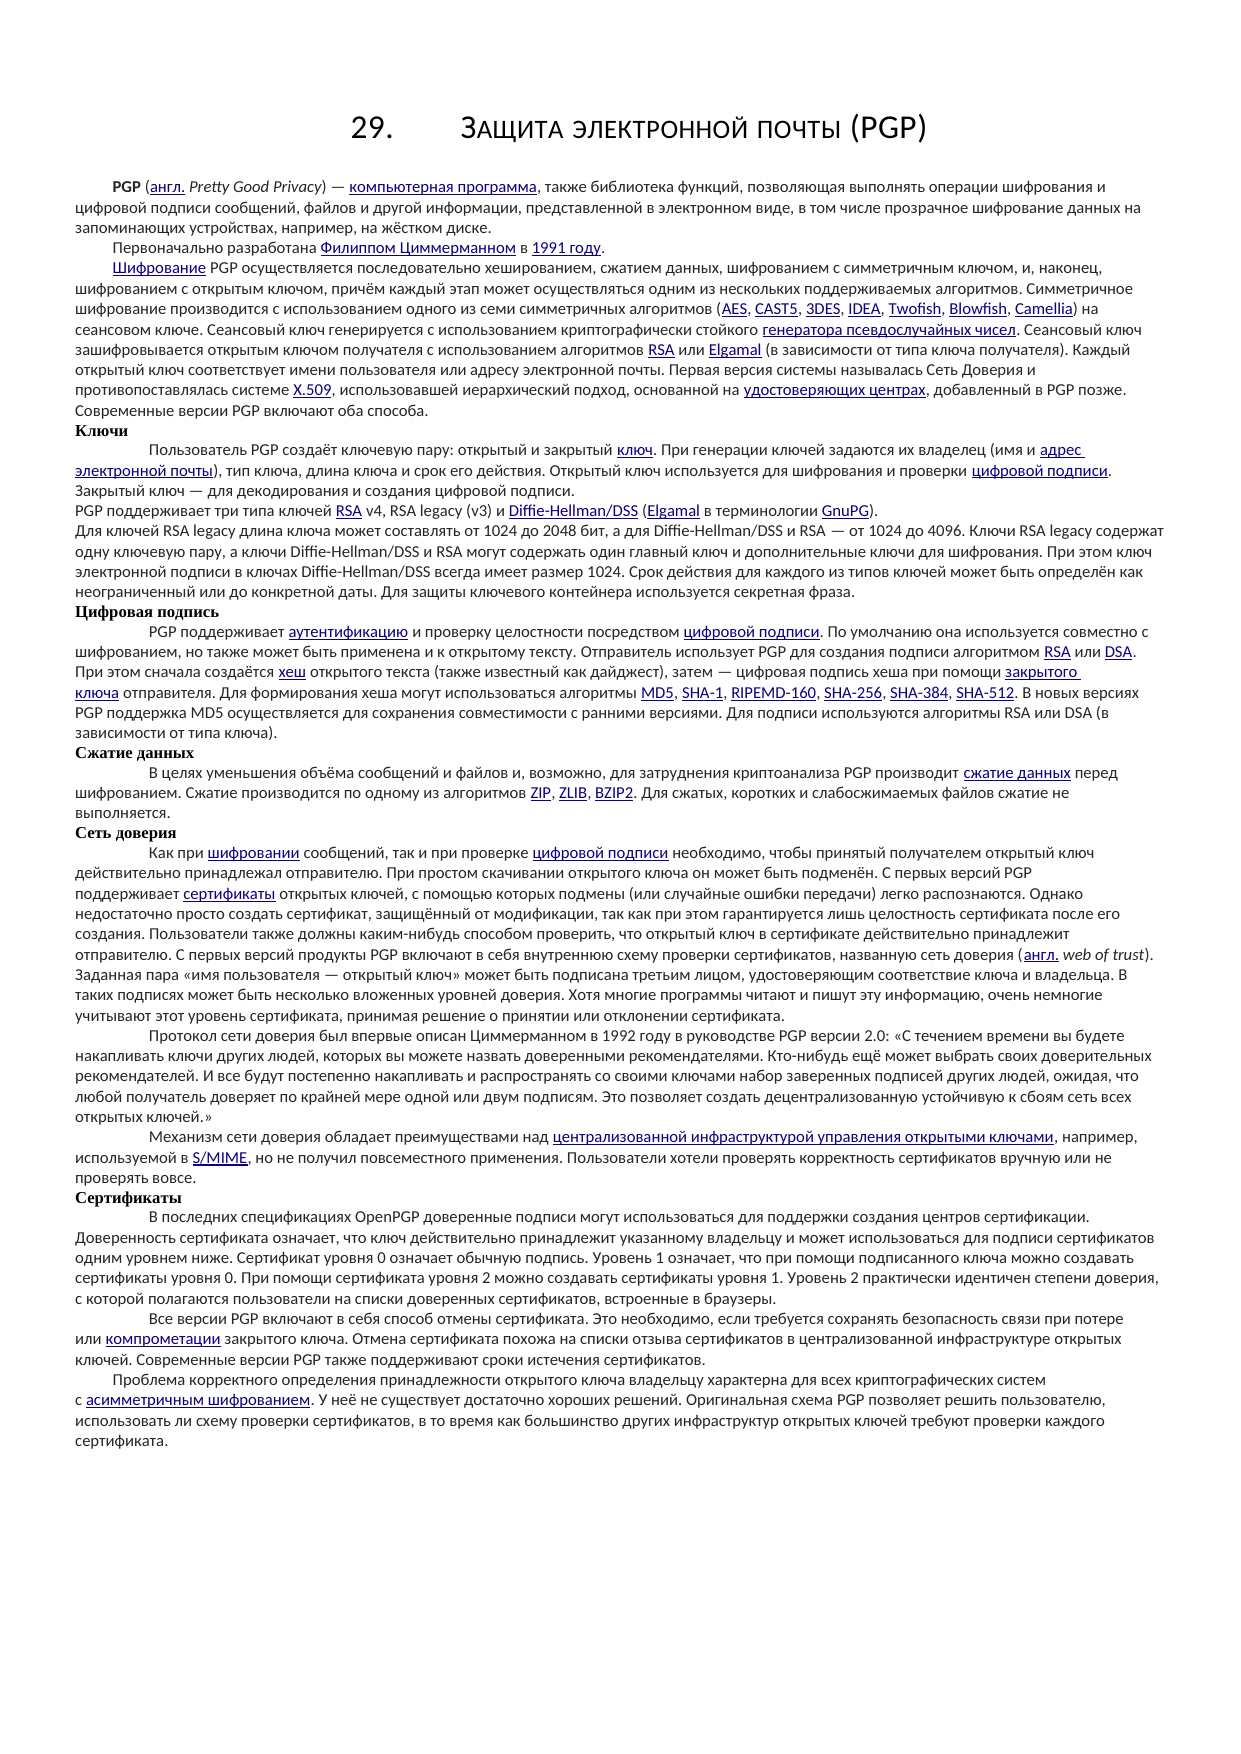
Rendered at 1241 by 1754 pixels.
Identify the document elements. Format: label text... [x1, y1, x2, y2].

text Шифрование PGP осуществляется последовательно хешированием, сжатием данных, шифрованием с симметричным ключом, и, наконец, шифрованием с открытым ключом, причём каждый этап может осуществляться одним из нескольких поддерживаемых алгоритмов. Симметричное шифрование производится с использованием одного из семи симметричных алгоритмов (AES, CAST5, 3DES, IDEA, Twofish, Blowfish, Camellia) на сеансовом ключе. Сеансовый ключ генерируется с использованием криптографически стойкого генератора псевдослучайных чисел. Сеансовый ключ зашифровывается открытым ключом получателя с использованием алгоритмов RSA или Elgamal (в зависимости от типа ключа получателя). Каждый открытый ключ соответствует имени пользователя или адресу электронной почты. Первая версия системы называлась Сеть Доверия и противопоставлялась системе X.509, использовавшей иерархический подход, основанной на удостоверяющих центрах, добавленный в PGP позже. Современные версии PGP включают оба способа. [75, 258, 1165, 420]
subtitle Защита электронной почты (PGP) [112, 106, 1165, 147]
text Первоначально разработана Филиппом Циммерманном в 1991 году. [75, 237, 1165, 258]
text Ключи [75, 420, 1165, 439]
text Сертификаты [75, 1188, 1165, 1207]
text Сеть доверия [75, 823, 1165, 842]
text PGP (англ. Pretty Good Privacy) — компьютерная программа, также библиотека функций, позволяющая выполнять операции шифрования и цифровой подписи сообщений, файлов и другой информации, представленной в электронном виде, в том числе прозрачное шифрование данных на запоминающих устройствах, например, на жёстком диске. [75, 177, 1165, 237]
text PGP поддерживает три типа ключей RSA v4, RSA legacy (v3) и Diffie-Hellman/DSS (Elgamal в терминологии GnuPG). [75, 500, 1165, 521]
text Протокол сети доверия был впервые описан Циммерманном в 1992 году в руководстве PGP версии 2.0: «С течением времени вы будете накапливать ключи других людей, которых вы можете назвать доверенными рекомендателями. Кто-нибудь ещё может выбрать своих доверительных рекомендателей. И все будут постепенно накапливать и распространять со своими ключами набор заверенных подписей других людей, ожидая, что любой получатель доверяет по крайней мере одной или двум подписям. Это позволяет создать децентрализованную устойчивую к сбоям сеть всех открытых ключей.» [75, 1025, 1165, 1127]
text Цифровая подпись [75, 602, 1165, 621]
text Как при шифровании сообщений, так и при проверке цифровой подписи необходимо, чтобы принятый получателем открытый ключ действительно принадлежал отправителю. При простом скачивании открытого ключа он может быть подменён. С первых версий PGP поддерживает сертификаты открытых ключей, с помощью которых подмены (или случайные ошибки передачи) легко распознаются. Однако недостаточно просто создать сертификат, защищённый от модификации, так как при этом гарантируется лишь целостность сертификата после его создания. Пользователи также должны каким-нибудь способом проверить, что открытый ключ в сертификате действительно принадлежит отправителю. С первых версий продукты PGP включают в себя внутреннюю схему проверки сертификатов, названную сеть доверия (англ. web of trust). Заданная пара «имя пользователя — открытый ключ» может быть подписана третьим лицом, удостоверяющим соответствие ключа и владельца. В таких подписях может быть несколько вложенных уровней доверия. Хотя многие программы читают и пишут эту информацию, очень немногие учитывают этот уровень сертификата, принимая решение о принятии или отклонении сертификата. [75, 842, 1165, 1025]
text Все версии PGP включают в себя способ отмены сертификата. Это необходимо, если требуется сохранять безопасность связи при потере или компрометации закрытого ключа. Отмена сертификата похожа на списки отзыва сертификатов в централизованной инфраструктуре открытых ключей. Современные версии PGP также поддерживают сроки истечения сертификатов. [75, 1308, 1165, 1369]
text В последних спецификациях OpenPGP доверенные подписи могут использоваться для поддержки создания центров сертификации. Доверенность сертификата означает, что ключ действительно принадлежит указанному владельцу и может использоваться для подписи сертификатов одним уровнем ниже. Сертификат уровня 0 означает обычную подпись. Уровень 1 означает, что при помощи подписанного ключа можно создавать сертификаты уровня 0. При помощи сертификата уровня 2 можно создавать сертификаты уровня 1. Уровень 2 практически идентичен степени доверия, с которой полагаются пользователи на списки доверенных сертификатов, встроенные в браузеры. [75, 1207, 1165, 1308]
text Сжатие данных [75, 743, 1165, 762]
text Механизм сети доверия обладает преимуществами над централизованной инфраструктурой управления открытыми ключами, например, используемой в S/MIME, но не получил повсеместного применения. Пользователи хотели проверять корректность сертификатов вручную или не проверять вовсе. [75, 1127, 1165, 1188]
text В целях уменьшения объёма сообщений и файлов и, возможно, для затруднения криптоанализа PGP производит сжатие данных перед шифрованием. Сжатие производится по одному из алгоритмов ZIP, ZLIB, BZIP2. Для сжатых, коротких и слабосжимаемых файлов сжатие не выполняется. [75, 762, 1165, 823]
text Проблема корректного определения принадлежности открытого ключа владельцу характерна для всех криптографических систем с асимметричным шифрованием. У неё не существует достаточно хороших решений. Оригинальная схема PGP позволяет решить пользователю, использовать ли схему проверки сертификатов, в то время как большинство других инфраструктур открытых ключей требуют проверки каждого сертификата. [75, 1369, 1165, 1451]
text Пользователь PGP создаёт ключевую пару: открытый и закрытый ключ. При генерации ключей задаются их владелец (имя и адрес электронной почты), тип ключа, длина ключа и срок его действия. Открытый ключ используется для шифрования и проверки цифровой подписи. Закрытый ключ — для декодирования и создания цифровой подписи. [75, 439, 1165, 500]
text PGP поддерживает аутентификацию и проверку целостности посредством цифровой подписи. По умолчанию она используется совместно с шифрованием, но также может быть применена и к открытому тексту. Отправитель использует PGP для создания подписи алгоритмом RSA или DSA. При этом сначала создаётся хеш открытого текста (также известный как дайджест), затем — цифровая подпись хеша при помощи закрытого ключа отправителя. Для формирования хеша могут использоваться алгоритмы MD5, SHA-1, RIPEMD-160, SHA-256, SHA-384, SHA-512. В новых версиях PGP поддержка MD5 осуществляется для сохранения совместимости с ранними версиями. Для подписи используются алгоритмы RSA или DSA (в зависимости от типа ключа). [75, 621, 1165, 743]
text Для ключей RSA legacy длина ключа может составлять от 1024 до 2048 бит, а для Diffie-Hellman/DSS и RSA — от 1024 до 4096. Ключи RSA legacy содержат одну ключевую пару, а ключи Diffie-Hellman/DSS и RSA могут содержать один главный ключ и дополнительные ключи для шифрования. При этом ключ электронной подписи в ключах Diffie-Hellman/DSS всегда имеет размер 1024. Срок действия для каждого из типов ключей может быть определён как неограниченный или до конкретной даты. Для защиты ключевого контейнера используется секретная фраза. [75, 521, 1165, 602]
